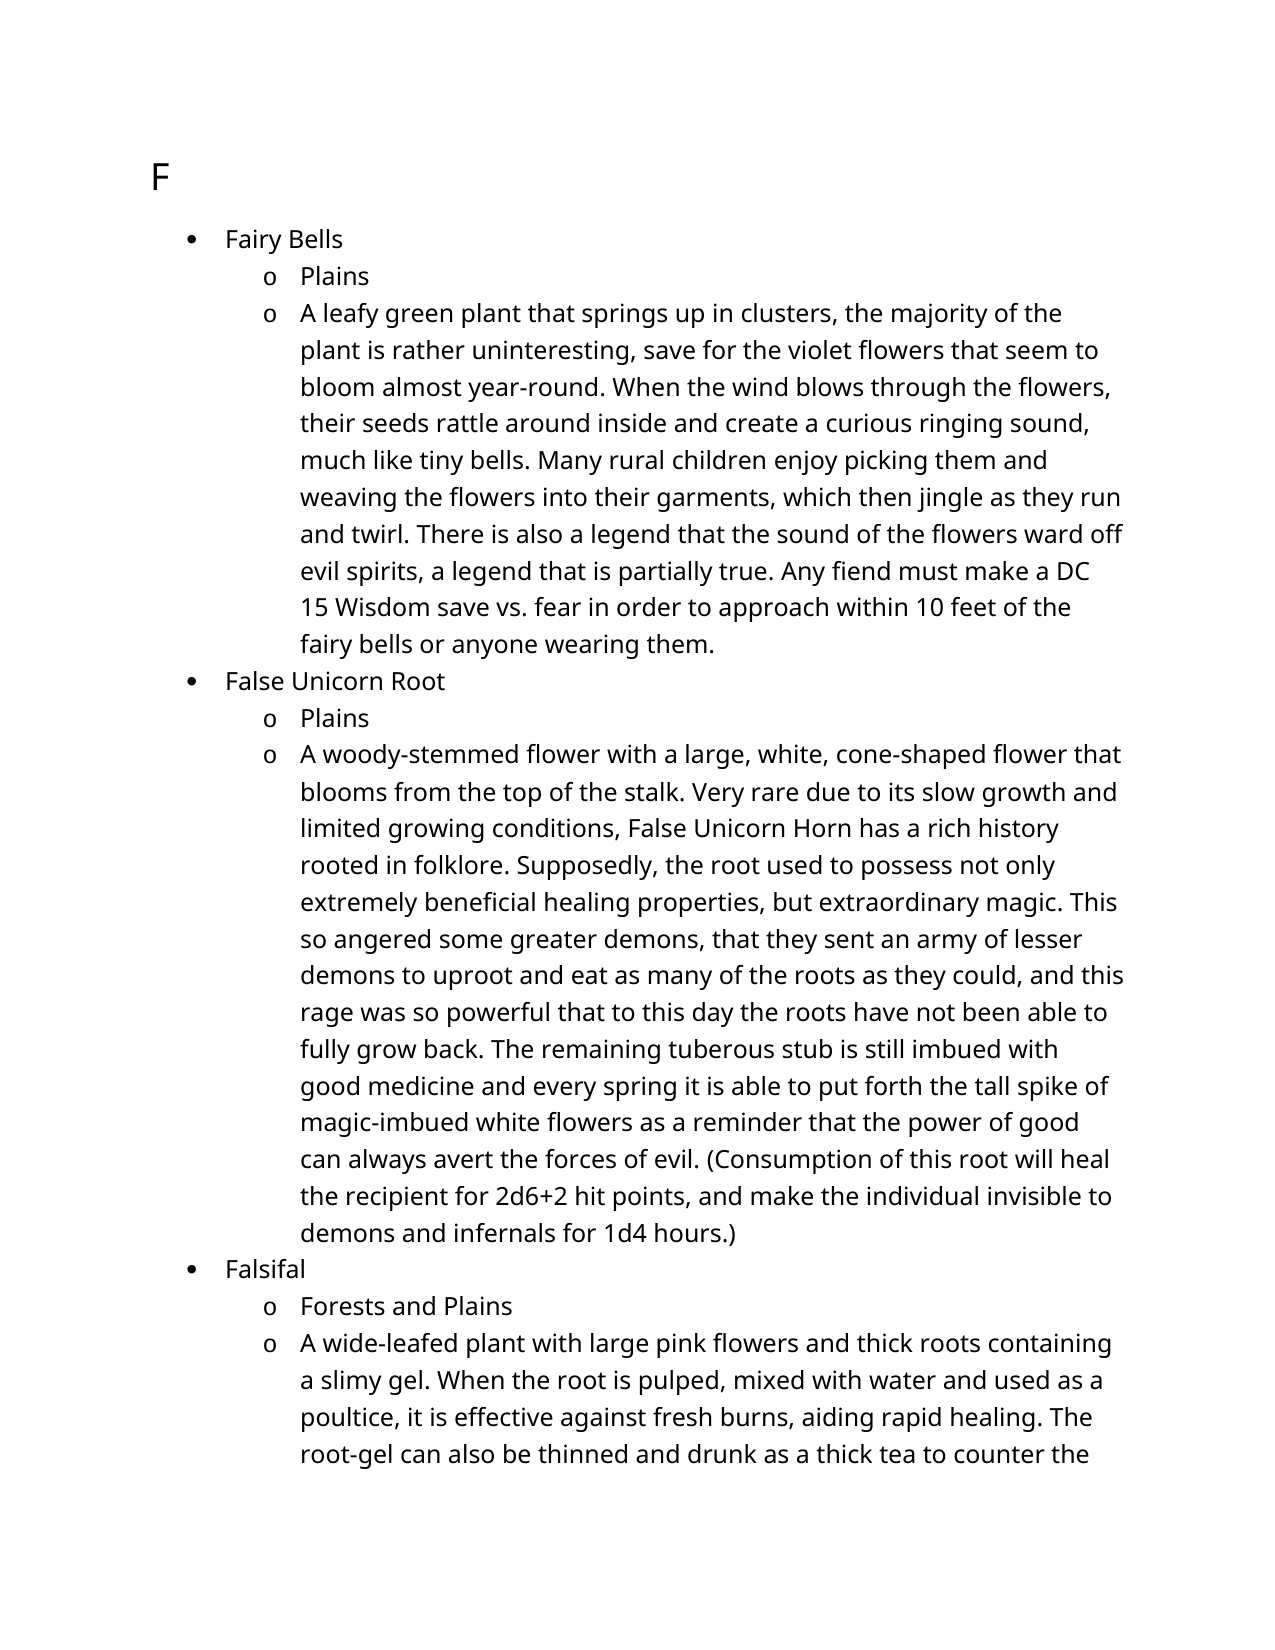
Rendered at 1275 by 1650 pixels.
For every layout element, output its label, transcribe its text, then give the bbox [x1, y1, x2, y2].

list Falsifal [187, 1252, 1125, 1286]
list A leafy green plant that springs up in clusters, the majority of the plant is rather uninteresting, save for the violet flowers that seem to bloom almost year-round. When the wind blows through the flowers, their seeds rattle around inside and create a curious ringing sound, much like tiny bells. Many rural children enjoy picking them and weaving the flowers into their garments, which then jingle as they run and twirl. There is also a legend that the sound of the flowers ward off evil spirits, a legend that is partially true. Any fiend must make a DC 15 Wisdom save vs. fear in order to approach within 10 feet of the fairy bells or anyone wearing them. [262, 296, 1125, 661]
list Fairy Bells [187, 222, 1125, 256]
list A woody-stemmed flower with a large, white, cone-shaped flower that blooms from the top of the stalk. Very rare due to its slow growth and limited growing conditions, False Unicorn Horn has a rich history rooted in folklore. Supposedly, the root used to possess not only extremely beneficial healing properties, but extraordinary magic. This so angered some greater demons, that they sent an army of lesser demons to uproot and eat as many of the roots as they could, and this rage was so powerful that to this day the roots have not been able to fully grow back. The remaining tuberous stub is still imbued with good medicine and every spring it is able to put forth the tall spike of magic-imbued white flowers as a reminder that the power of good can always avert the forces of evil. (Consumption of this root will heal the recipient for 2d6+2 hit points, and make the individual invisible to demons and infernals for 1d4 hours.) [262, 737, 1125, 1249]
list False Unicorn Root [187, 663, 1125, 697]
list Plains [262, 258, 1125, 293]
text F [150, 150, 1125, 201]
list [262, 1326, 1125, 1471]
list Plains [262, 700, 1125, 734]
list Forests and Plains [262, 1289, 1125, 1323]
